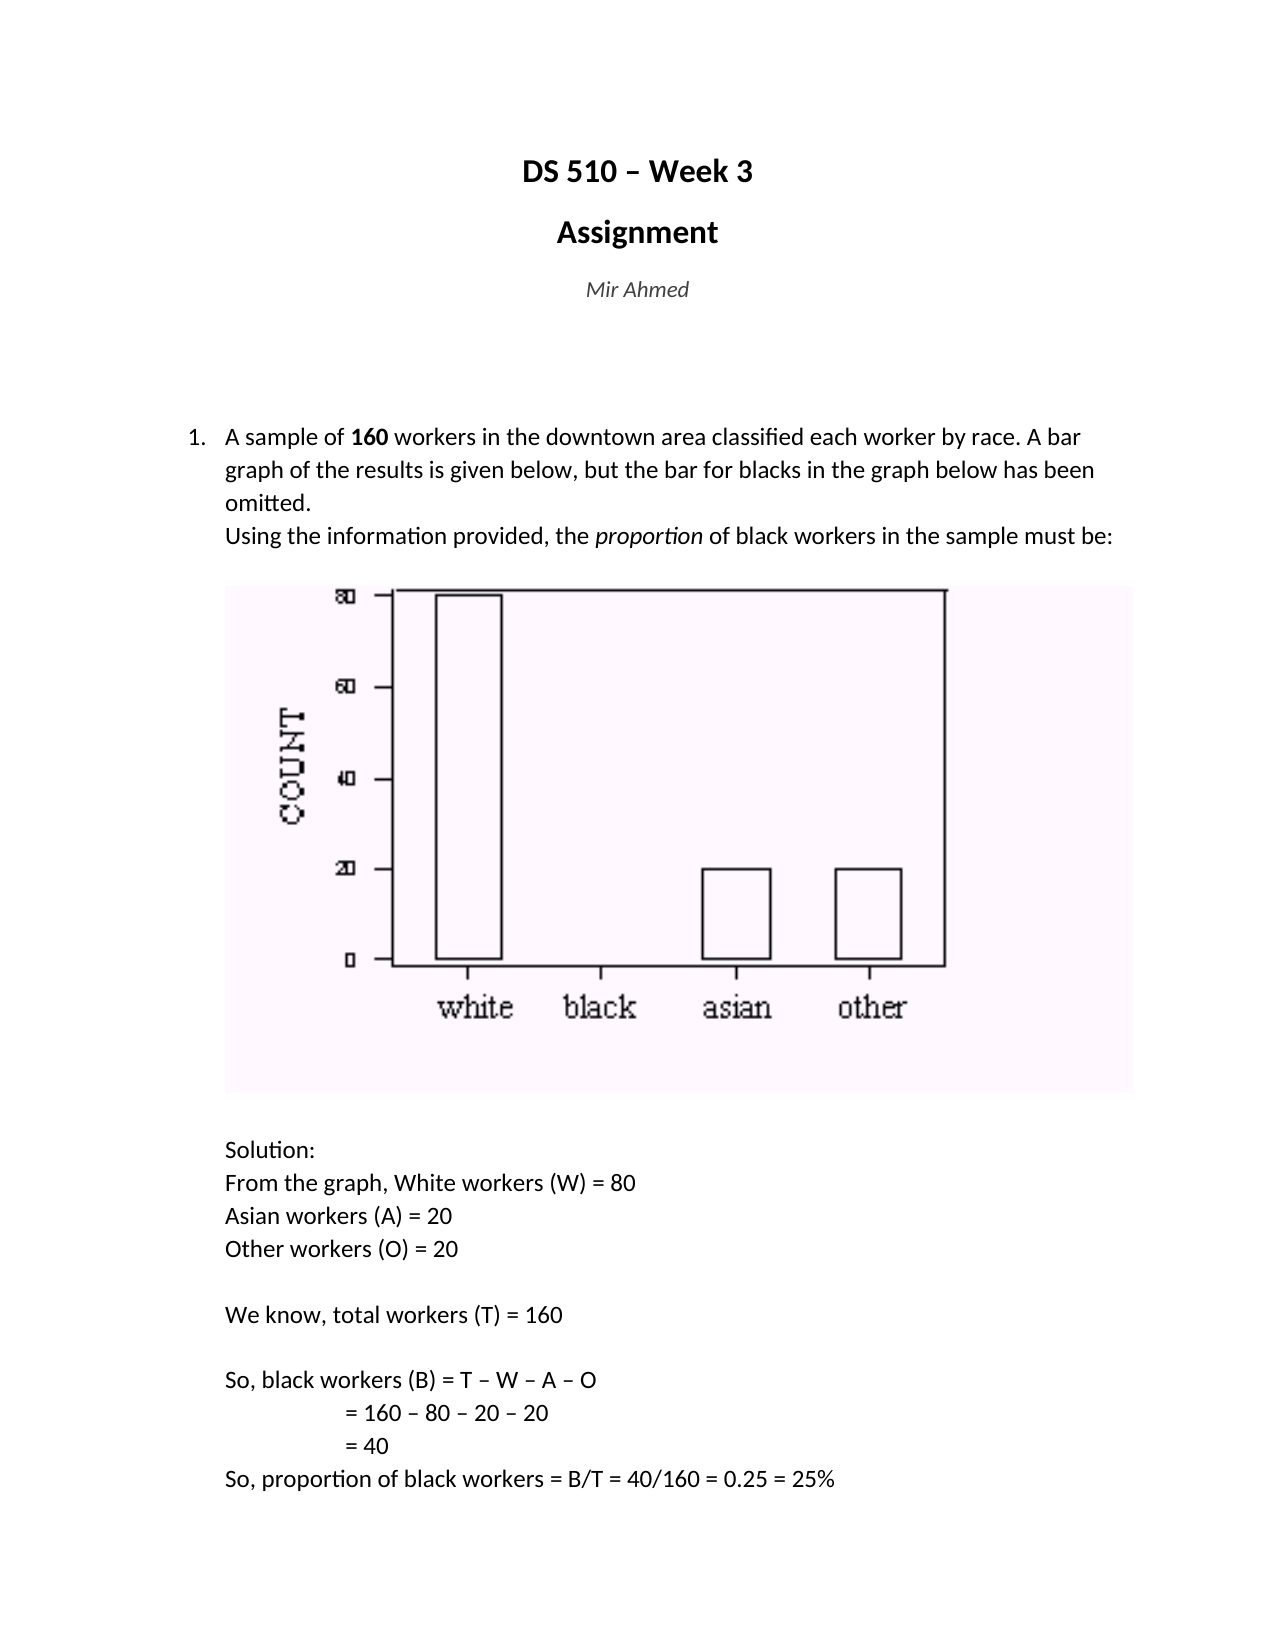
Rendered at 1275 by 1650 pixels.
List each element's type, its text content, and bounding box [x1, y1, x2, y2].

text Mir Ahmed [240, 275, 1035, 303]
list Solution: [225, 1134, 1125, 1165]
list From the graph, White workers (W) = 80 [225, 1167, 1125, 1198]
list Asian workers (A) = 20 [225, 1200, 1125, 1231]
text Assignment [150, 211, 1125, 251]
list = 40 [225, 1430, 1125, 1461]
picture [225, 586, 1138, 1099]
list So, proportion of black workers = B/T = 40/160 = 0.25 = 25% [225, 1463, 1125, 1494]
list Using the information provided, the proportion of black workers in the sample must be: [225, 520, 1125, 551]
list We know, total workers (T) = 160 [225, 1299, 1125, 1329]
list Other workers (O) = 20 [225, 1233, 1125, 1263]
list So, black workers (B) = T – W – A – O [225, 1364, 1125, 1395]
list A sample of 160 workers in the downtown area classified each worker by race. A bar graph of the results is given below, but the bar for blacks in the graph below has been omitted. [187, 421, 1125, 518]
list = 160 – 80 – 20 – 20 [225, 1397, 1125, 1428]
text DS 510 – Week 3 [150, 150, 1125, 191]
